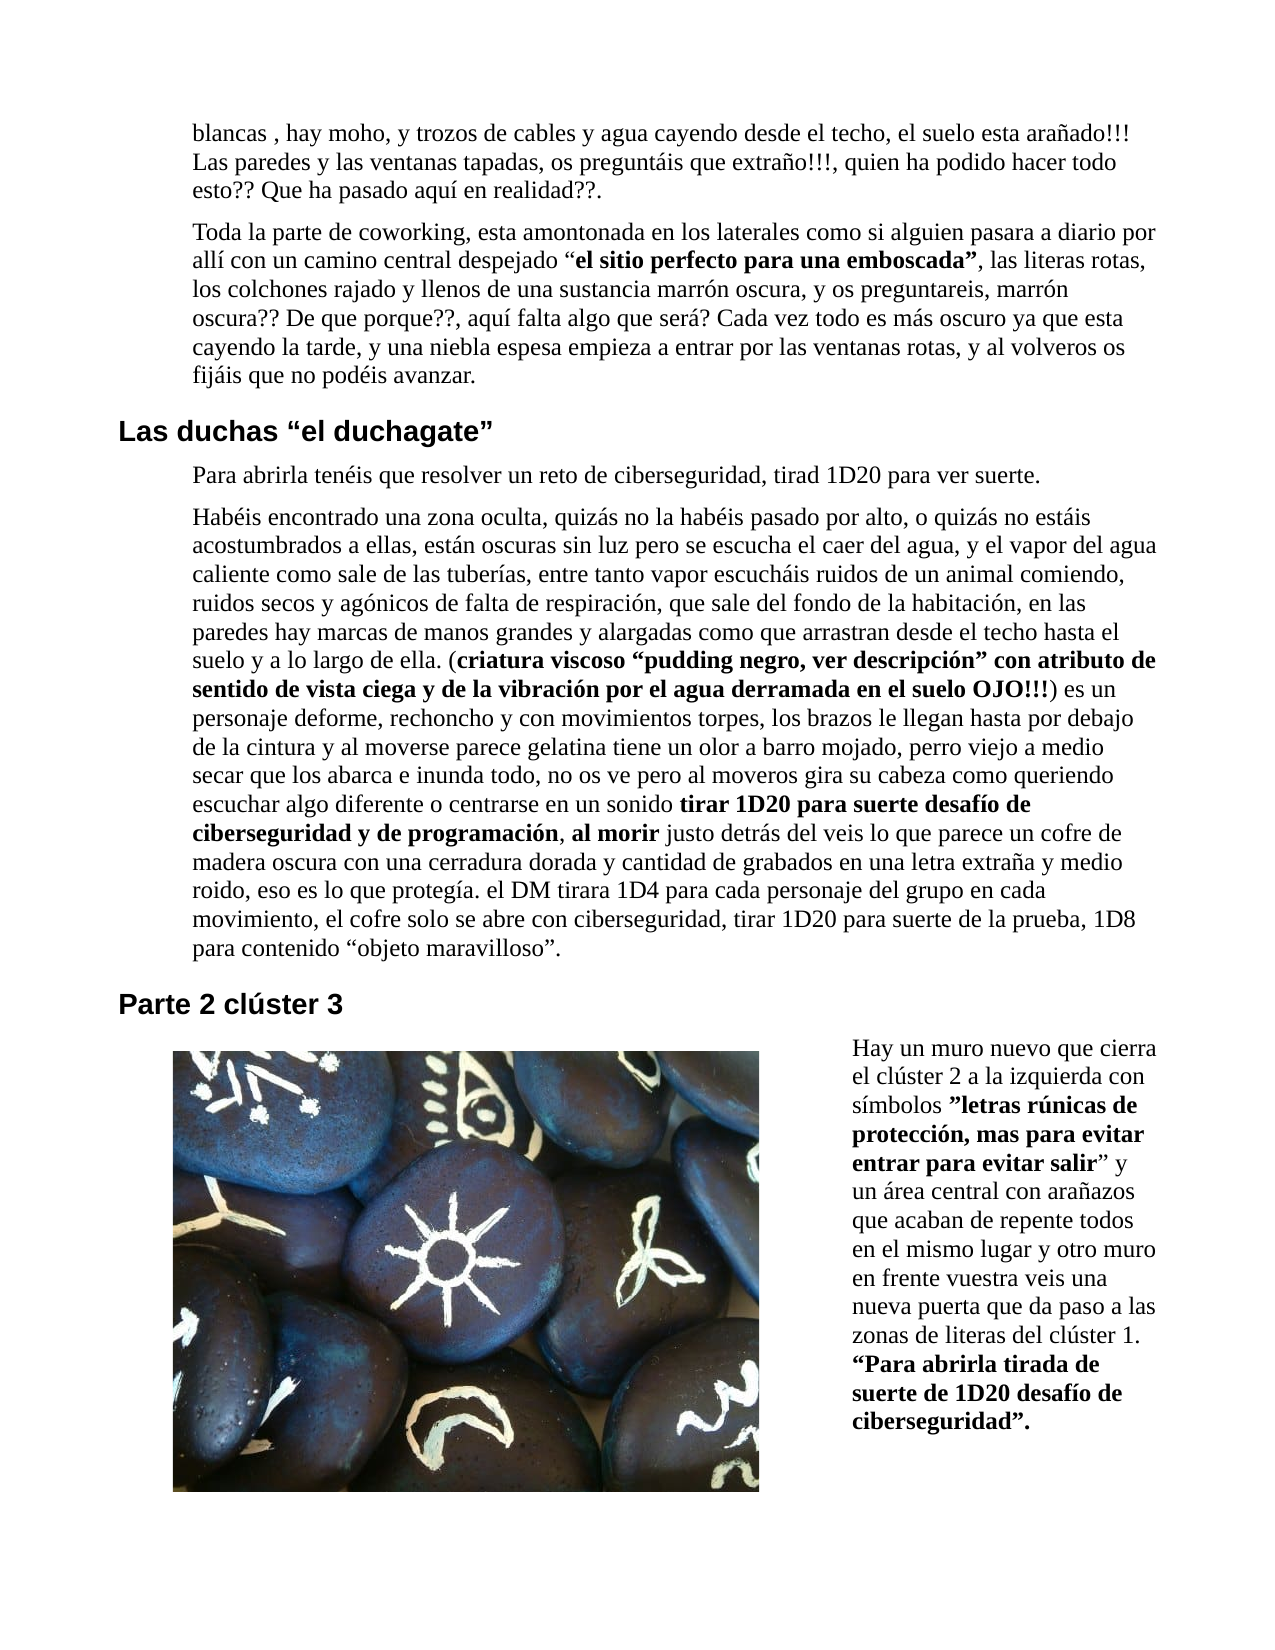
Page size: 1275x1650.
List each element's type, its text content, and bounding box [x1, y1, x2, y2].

text Para abrirla tenéis que resolver un reto de ciberseguridad, tirad 1D20 para ver suerte. [192, 460, 1157, 489]
picture [172, 1051, 760, 1492]
subtitle Parte 2 clúster 3 [118, 987, 1157, 1020]
text Habéis encontrado una zona oculta, quizás no la habéis pasado por alto, o quizás no estáis acostumbrados a ellas, están oscuras sin luz pero se escucha el caer del agua, y el vapor del agua caliente como sale de las tuberías, entre tanto vapor escucháis ruidos de un animal comiendo, ruidos secos y agónicos de falta de respiración, que sale del fondo de la habitación, en las paredes hay marcas de manos grandes y alargadas como que arrastran desde el techo hasta el suelo y a lo largo de ella. (criatura viscoso “pudding negro, ver descripción” con atributo de sentido de vista ciega y de la vibración por el agua derramada en el suelo OJO!!!) es un personaje deforme, rechoncho y con movimientos torpes, los brazos le llegan hasta por debajo de la cintura y al moverse parece gelatina tiene un olor a barro mojado, perro viejo a medio secar que los abarca e inunda todo, no os ve pero al moveros gira su cabeza como queriendo escuchar algo diferente o centrarse en un sonido tirar 1D20 para suerte desafío de ciberseguridad y de programación, al morir justo detrás del veis lo que parece un cofre de madera oscura con una cerradura dorada y cantidad de grabados en una letra extraña y medio roido, eso es lo que protegía. el DM tirara 1D4 para cada personaje del grupo en cada movimiento, el cofre solo se abre con ciberseguridad, tirar 1D20 para suerte de la prueba, 1D8 para contenido “objeto maravilloso”. [192, 502, 1157, 962]
subtitle Las duchas “el duchagate” [118, 414, 1157, 448]
text Toda la parte de coworking, esta amontonada en los laterales como si alguien pasara a diario por allí con un camino central despejado “el sitio perfecto para una emboscada”, las literas rotas, los colchones rajado y llenos de una sustancia marrón oscura, y os preguntareis, marrón oscura?? De que porque??, aquí falta algo que será? Cada vez todo es más oscuro ya que esta cayendo la tarde, y una niebla espesa empieza a entrar por las ventanas rotas, y al volveros os fijáis que no podéis avanzar. [192, 217, 1157, 389]
